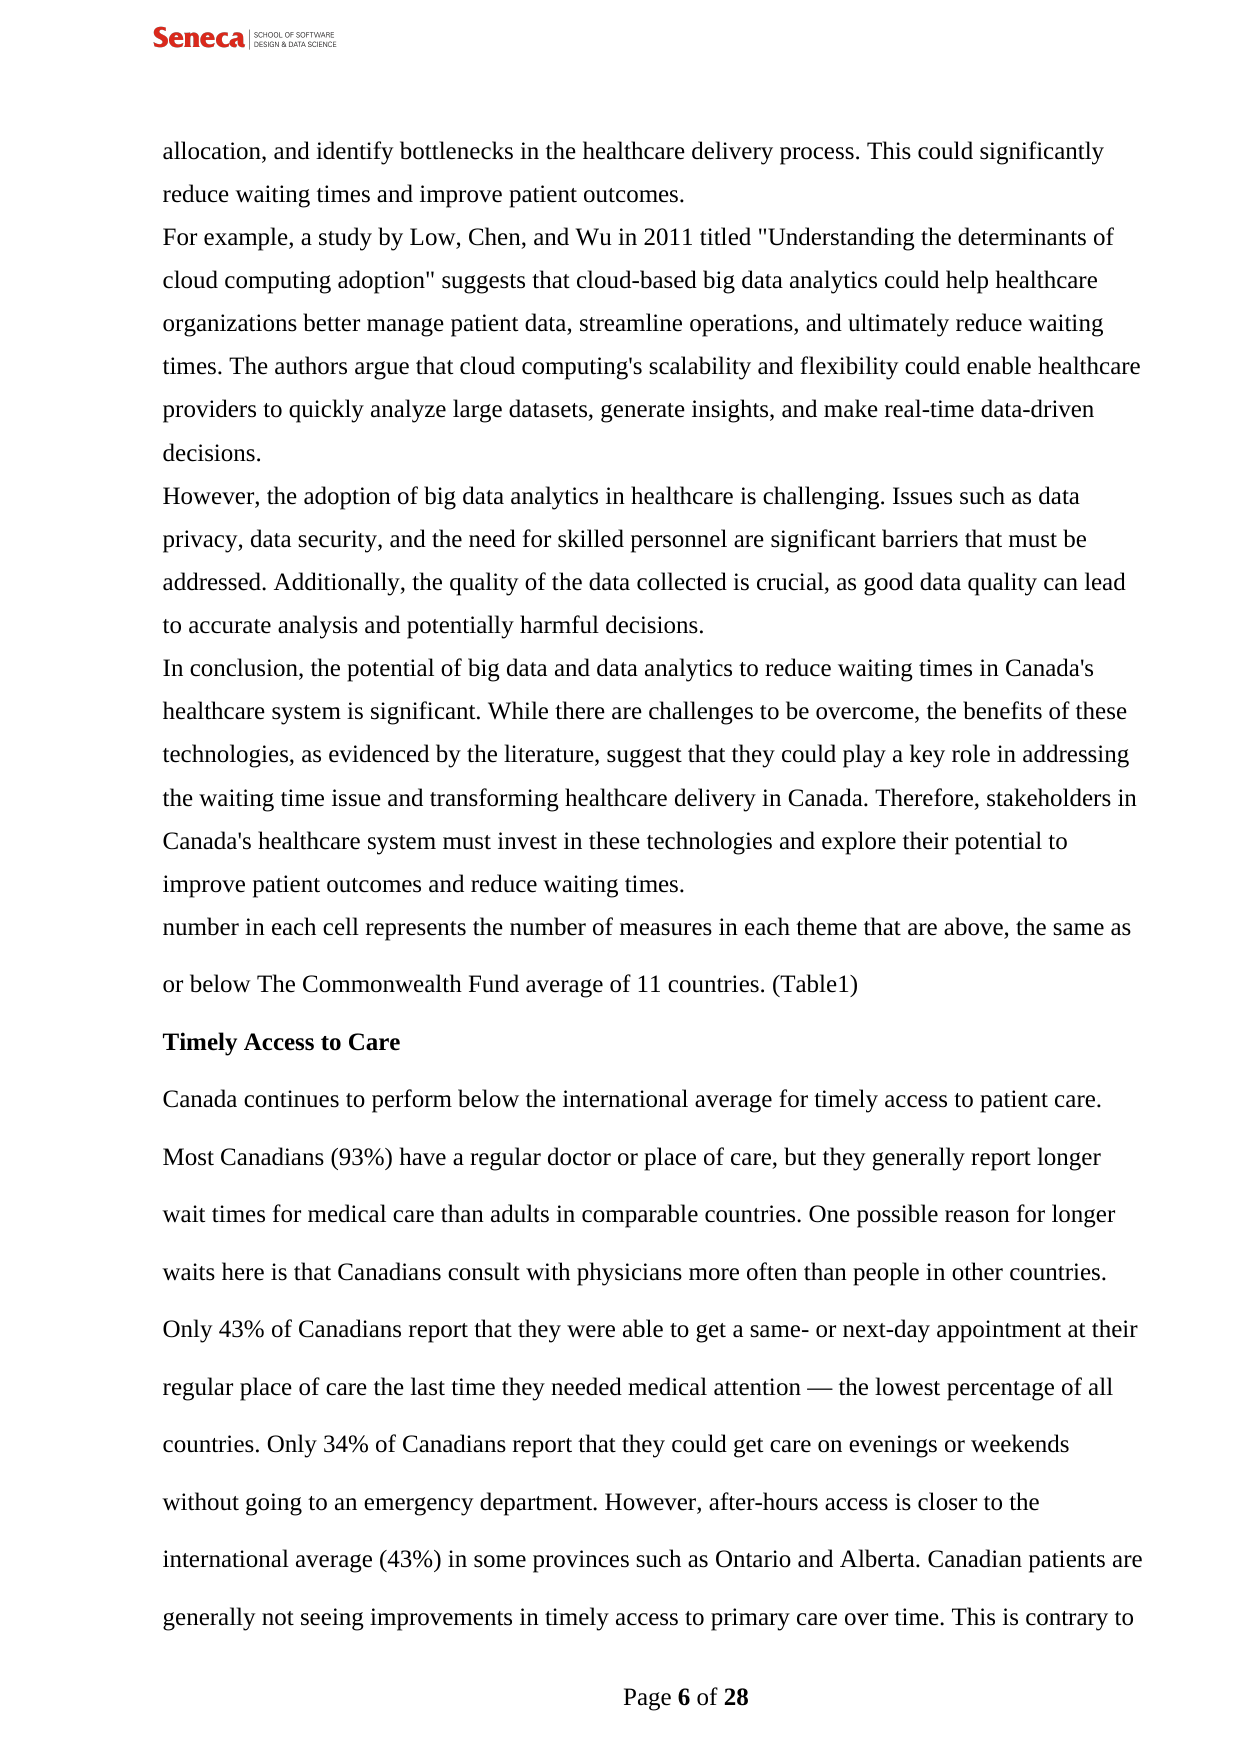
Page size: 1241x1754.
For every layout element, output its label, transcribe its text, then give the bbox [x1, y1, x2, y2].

text number in each cell represents the number of measures in each theme that are above, the same as or below The Commonwealth Fund average of 11 countries. (Table1) [162, 912, 1146, 998]
text For example, a study by Low, Chen, and Wu in 2011 titled "Understanding the determinants of cloud computing adoption" suggests that cloud-based big data analytics could help healthcare organizations better manage patient data, streamline operations, and ultimately reduce waiting times. The authors argue that cloud computing's scalability and flexibility could enable healthcare providers to quickly analyze large datasets, generate insights, and make real-time data-driven decisions. [162, 222, 1146, 466]
text However, the adoption of big data analytics in healthcare is challenging. Issues such as data privacy, data security, and the need for skilled personnel are significant barriers that must be addressed. Additionally, the quality of the data collected is crucial, as good data quality can lead to accurate analysis and potentially harmful decisions. [162, 481, 1146, 639]
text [162, 1084, 1146, 1631]
text In conclusion, the potential of big data and data analytics to reduce waiting times in Canada's healthcare system is significant. While there are challenges to be overcome, the benefits of these technologies, as evidenced by the literature, suggest that they could play a key role in addressing the waiting time issue and transforming healthcare delivery in Canada. Therefore, stakeholders in Canada's healthcare system must invest in these technologies and explore their potential to improve patient outcomes and reduce waiting times. [162, 653, 1146, 898]
text Timely Access to Care [162, 1027, 1146, 1056]
picture [150, 23, 339, 53]
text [162, 136, 1146, 208]
